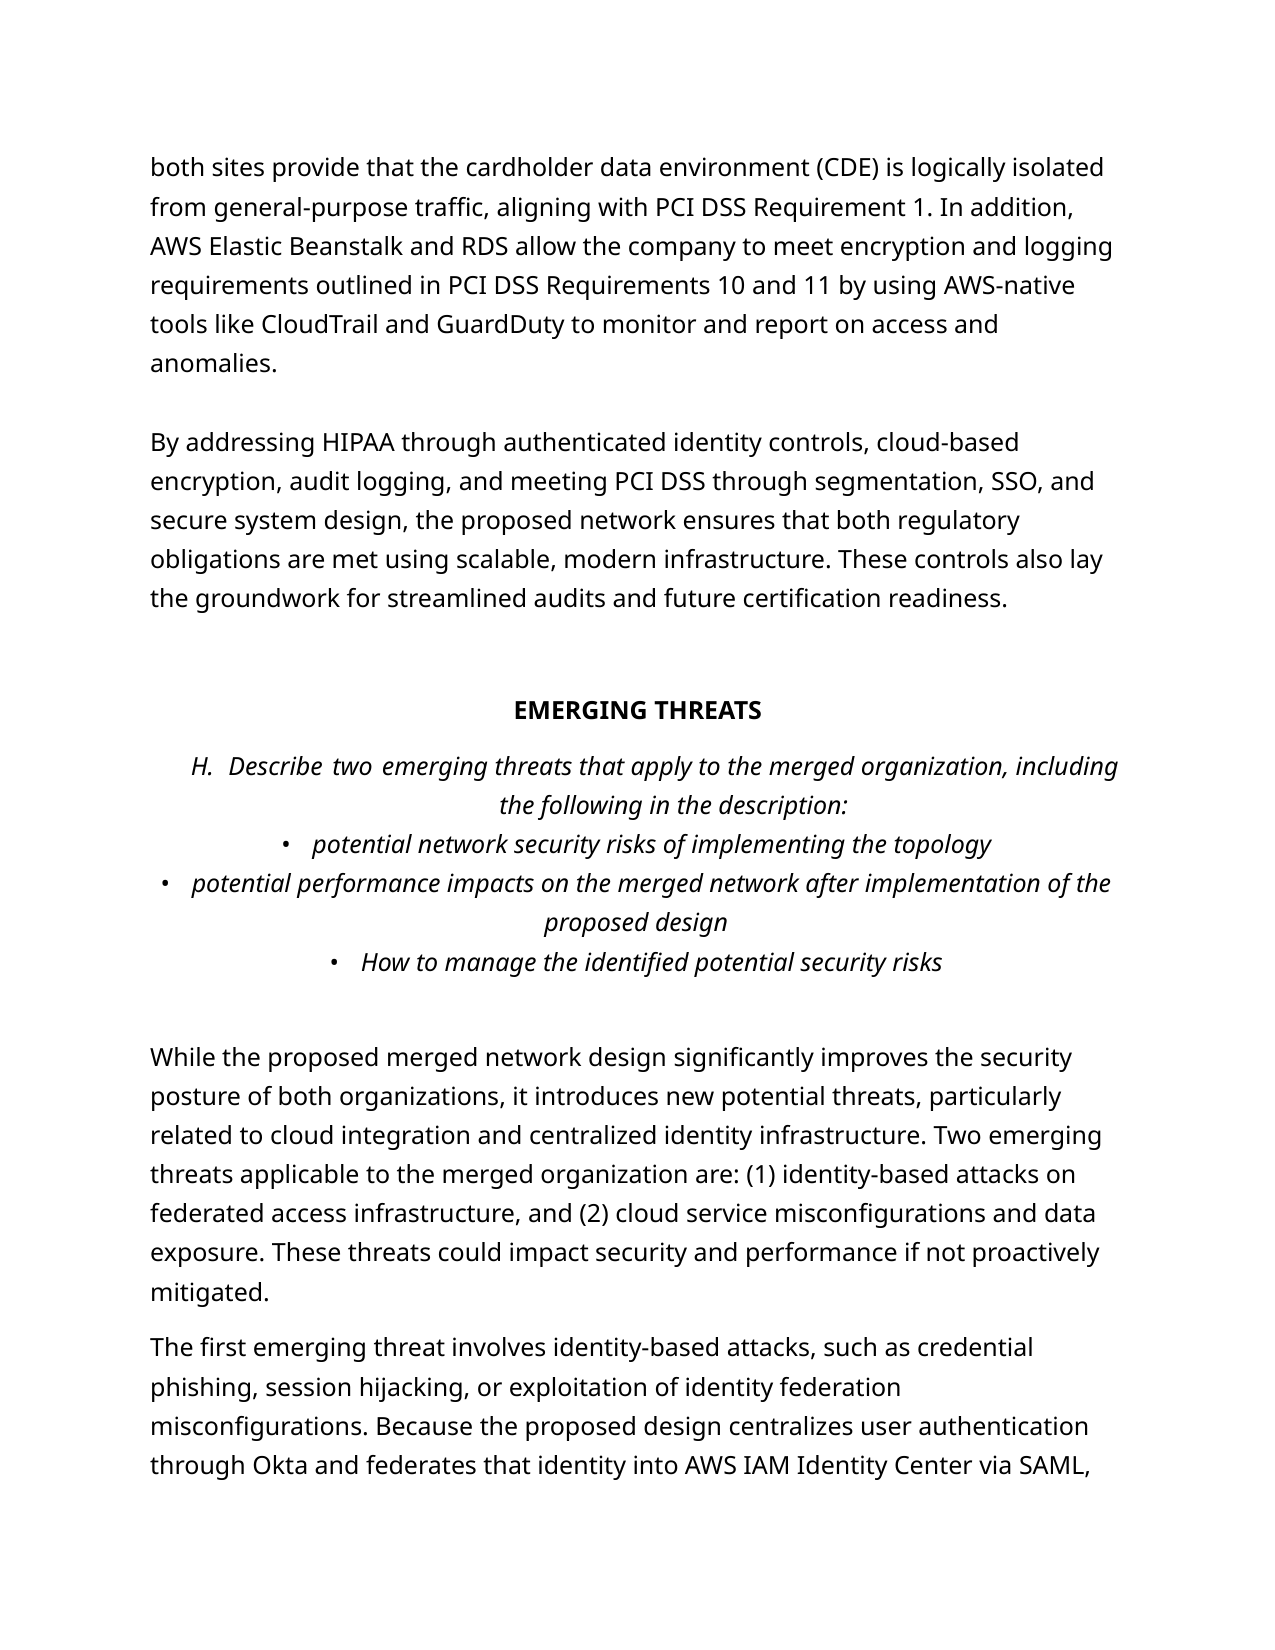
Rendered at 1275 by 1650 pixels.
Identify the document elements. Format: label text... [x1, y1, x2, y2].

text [150, 150, 1125, 380]
text EMERGING THREATS [150, 692, 1125, 727]
text • potential performance impacts on the merged network after implementation of the proposed design [150, 866, 1125, 939]
text While the proposed merged network design significantly improves the security posture of both organizations, it introduces new potential threats, particularly related to cloud integration and centralized identity infrastructure. Two emerging threats applicable to the merged organization are: (1) identity-based attacks on federated access infrastructure, and (2) cloud service misconfigurations and data exposure. These threats could impact security and performance if not proactively mitigated. [150, 1039, 1125, 1308]
text • How to manage the identified potential security risks [150, 944, 1125, 978]
list Describe two emerging threats that apply to the merged organization, including the following in the description: [187, 748, 1125, 822]
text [150, 1330, 1125, 1482]
text By addressing HIPAA through authenticated identity controls, cloud-based encryption, audit logging, and meeting PCI DSS through segmentation, SSO, and secure system design, the proposed network ensures that both regulatory obligations are met using scalable, modern infrastructure. These controls also lay the groundwork for streamlined audits and future certification readiness. [150, 424, 1125, 615]
text • potential network security risks of implementing the topology [150, 827, 1125, 861]
